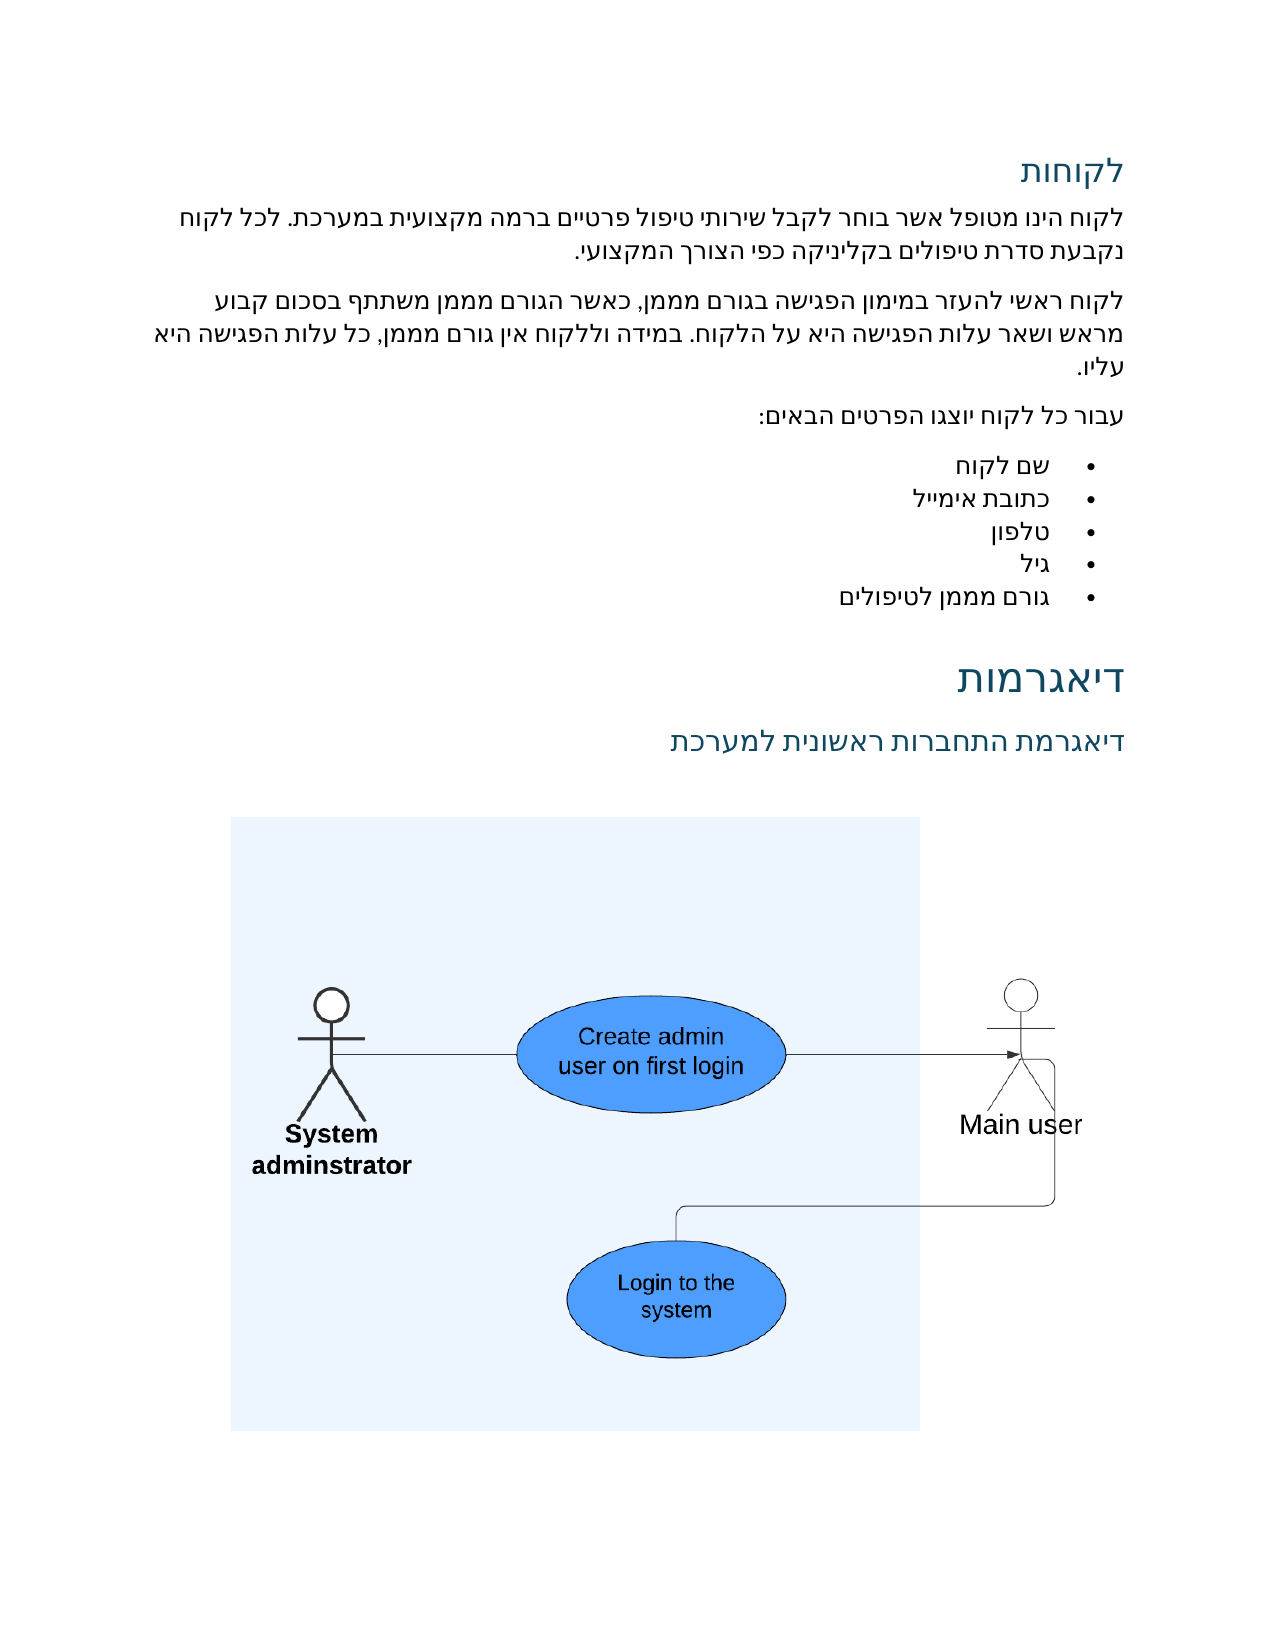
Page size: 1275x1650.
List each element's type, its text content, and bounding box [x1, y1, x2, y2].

text עבור כל לקוח יוצגו הפרטים הבאים: [150, 400, 1125, 431]
list גיל [150, 548, 1087, 579]
subtitle לקוחות [150, 150, 1125, 191]
picture [209, 817, 1125, 1431]
list כתובת אימייל [150, 483, 1087, 513]
subtitle דיאגרמת התחברות ראשונית למערכת [150, 723, 1125, 759]
list טלפון [150, 516, 1087, 546]
subtitle דיאגרמות [150, 652, 1125, 703]
text לקוח הינו מטופל אשר בוחר לקבל שירותי טיפול פרטיים ברמה מקצועית במערכת. לכל לקוח נקבעת סדרת טיפולים בקליניקה כפי הצורך המקצועי. [150, 202, 1125, 266]
text לקוח ראשי להעזר במימון הפגישה בגורם מממן, כאשר הגורם מממן משתתף בסכום קבוע מראש ושאר עלות הפגישה היא על הלקוח. במידה וללקוח אין גורם מממן, כל עלות הפגישה היא עליו. [150, 285, 1125, 381]
list שם לקוח [150, 450, 1087, 480]
list גורם מממן לטיפולים [150, 581, 1087, 612]
